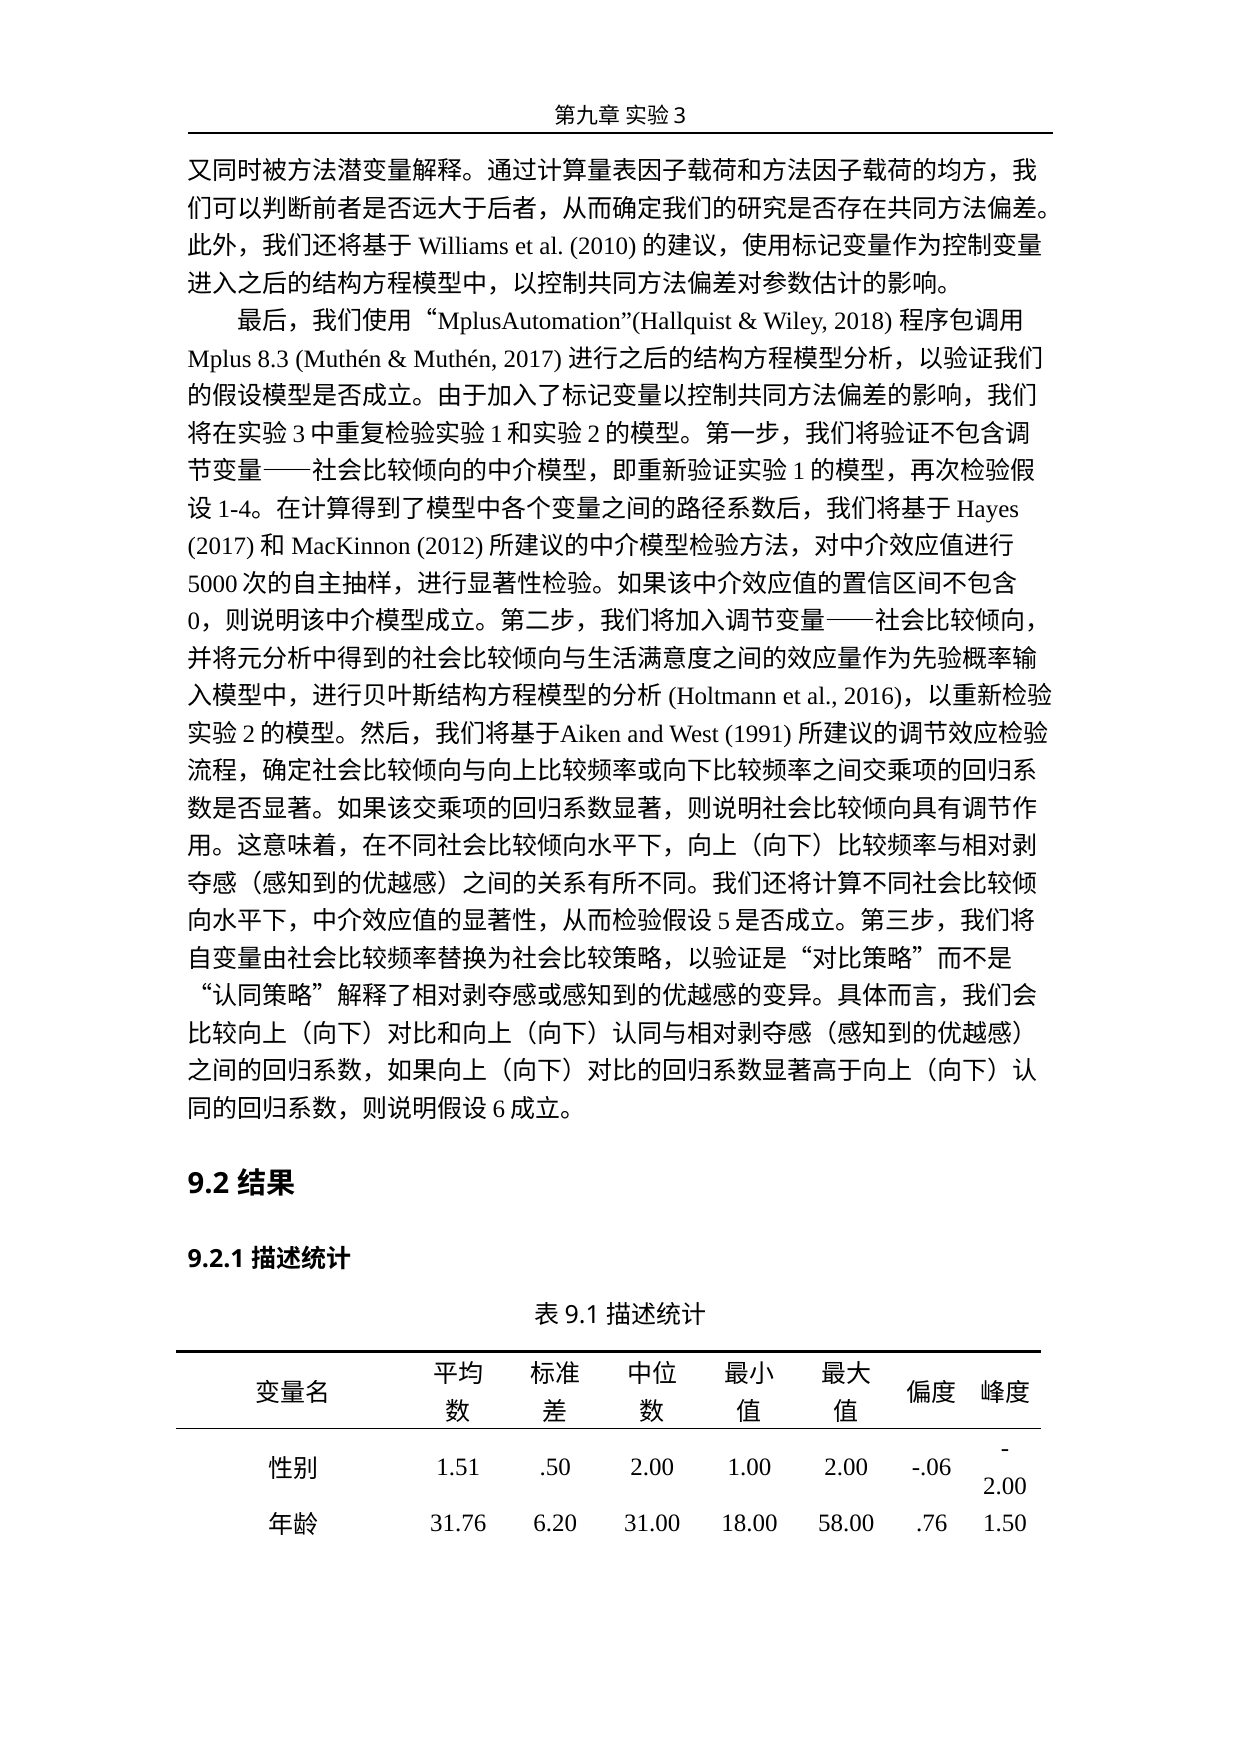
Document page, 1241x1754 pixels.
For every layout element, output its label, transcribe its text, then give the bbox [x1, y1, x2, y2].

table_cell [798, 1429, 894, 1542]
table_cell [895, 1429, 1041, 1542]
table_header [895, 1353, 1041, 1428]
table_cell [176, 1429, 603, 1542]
subtitle 9.2.1 描述统计 [187, 1237, 1053, 1275]
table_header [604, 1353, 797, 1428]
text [187, 150, 1053, 300]
text 表9.1 描述统计 [187, 1294, 1053, 1331]
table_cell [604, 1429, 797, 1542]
text 最后，我们使用“MplusAutomation”(Hallquist & Wiley, 2018) 程序包调用Mplus 8.3 (Muthén & Muthén, 2017) 进行之后的结构方程模型分析，以验证我们的假设模型是否成立。由于加入了标记变量以控制共同方法偏差的影响，我们将在实验3中重复检验实验1和实验2的模型。第一步，我们将验证不包含调节变量——社会比较倾向的中介模型，即重新验证实验1的模型，再次检验假设1-4。在计算得到了模型中各个变量之间的路径系数后，我们将基于 Hayes (2017) 和 MacKinnon (2012) 所建议的中介模型检验方法，对中介效应值进行5000次的自主抽样，进行显著性检验。如果该中介效应值的置信区间不包含0，则说明该中介模型成立。第二步，我们将加入调节变量——社会比较倾向，并将元分析中得到的社会比较倾向与生活满意度之间的效应量作为先验概率输入模型中，进行贝叶斯结构方程模型的分析 (Holtmann et al., 2016)，以重新检验实验2的模型。然后，我们将基于Aiken and West (1991) 所建议的调节效应检验流程，确定社会比较倾向与向上比较频率或向下比较频率之间交乘项的回归系数是否显著。如果该交乘项的回归系数显著，则说明社会比较倾向具有调节作用。这意味着，在不同社会比较倾向水平下，向上（向下）比较频率与相对剥夺感（感知到的优越感）之间的关系有所不同。我们还将计算不同社会比较倾向水平下，中介效应值的显著性，从而检验假设5是否成立。第三步，我们将自变量由社会比较频率替换为社会比较策略，以验证是“对比策略”而不是“认同策略”解释了相对剥夺感或感知到的优越感的变异。具体而言，我们会比较向上（向下）对比和向上（向下）认同与相对剥夺感（感知到的优越感）之间的回归系数，如果向上（向下）对比的回归系数显著高于向上（向下）认同的回归系数，则说明假设6成立。 [187, 300, 1053, 1125]
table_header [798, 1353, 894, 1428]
subtitle 9.2 结果 [187, 1144, 1053, 1219]
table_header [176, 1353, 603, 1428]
